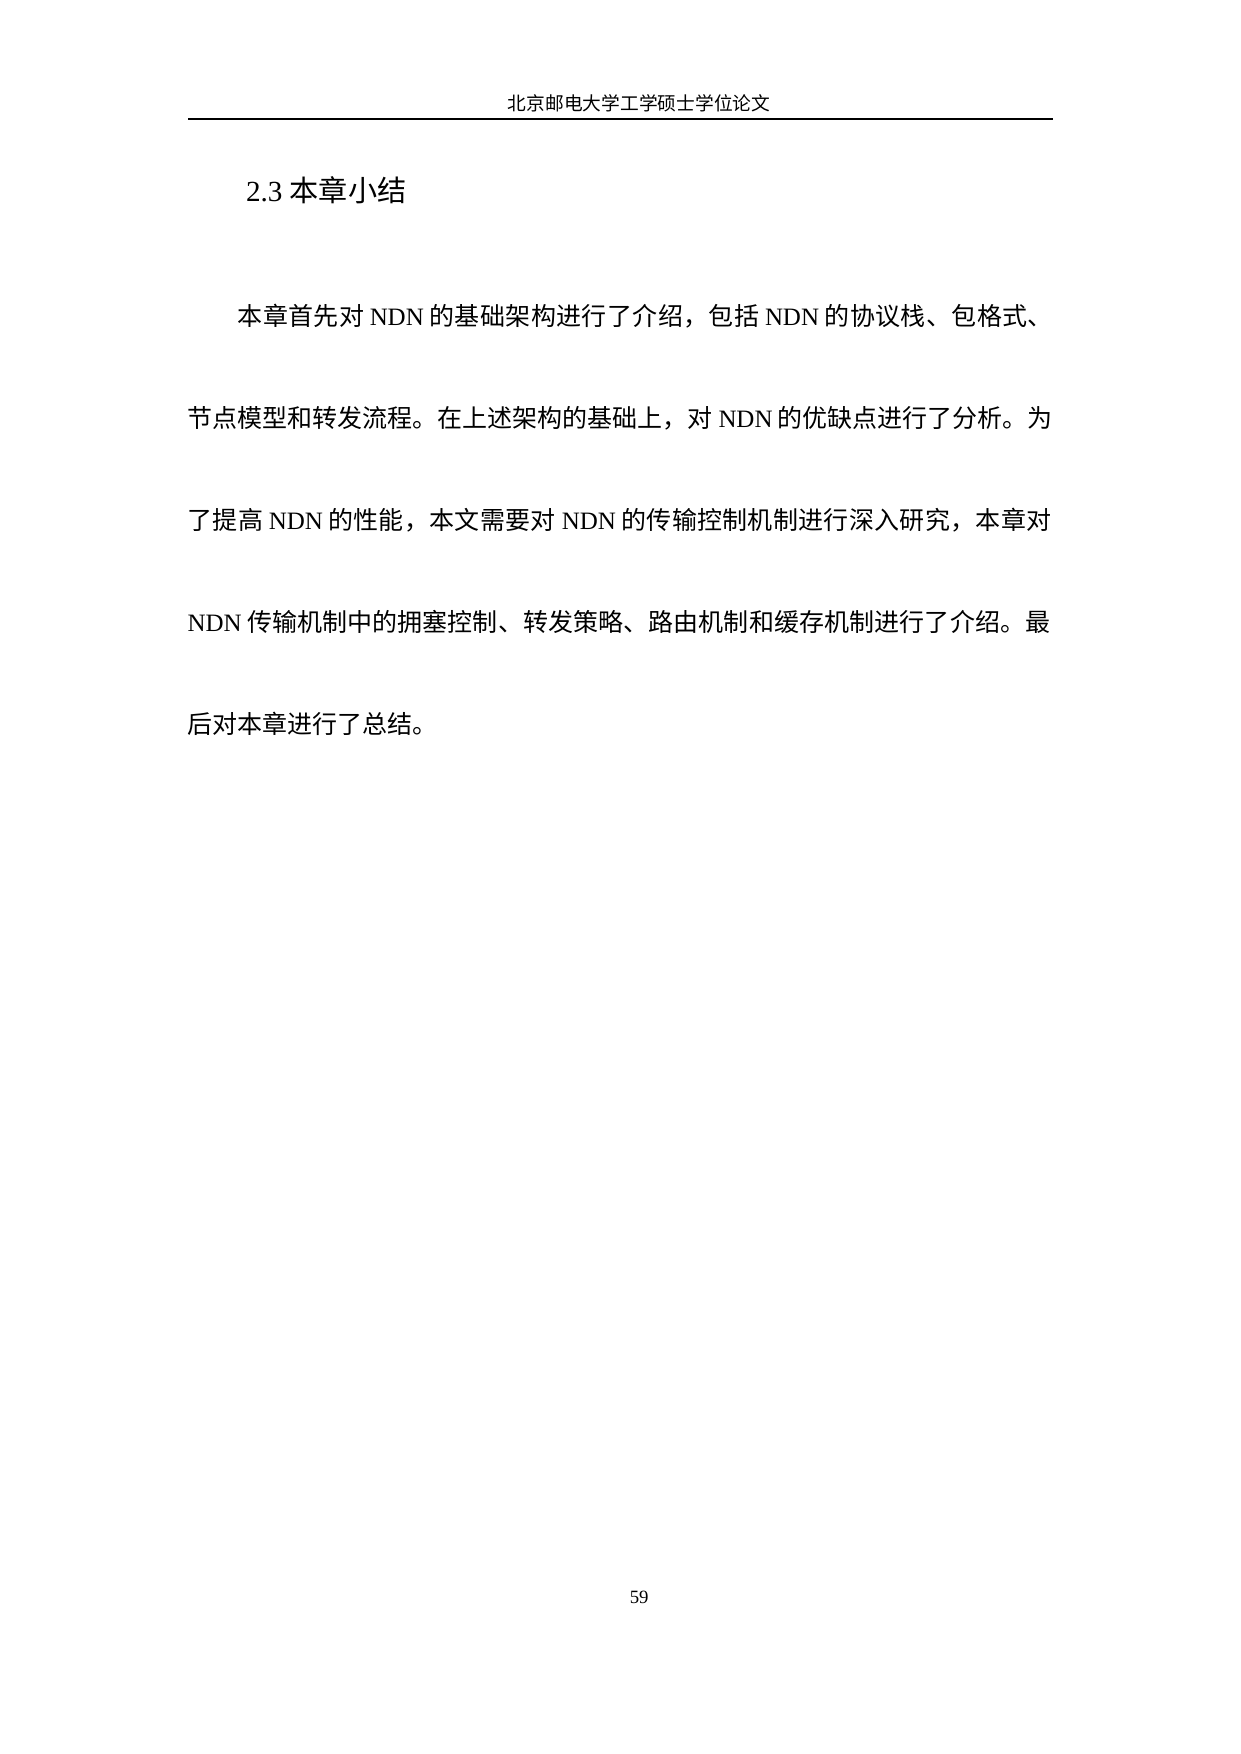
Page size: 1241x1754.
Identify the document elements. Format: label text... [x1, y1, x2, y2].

subtitle 2.3 本章小结 [187, 155, 1053, 223]
text 本章首先对NDN的基础架构进行了介绍，包括NDN的协议栈、包格式、节点模型和转发流程。在上述架构的基础上，对NDN的优缺点进行了分析。为了提高NDN的性能，本文需要对NDN的传输控制机制进行深入研究，本章对NDN传输机制中的拥塞控制、转发策略、路由机制和缓存机制进行了介绍。最后对本章进行了总结。 [187, 281, 1053, 756]
